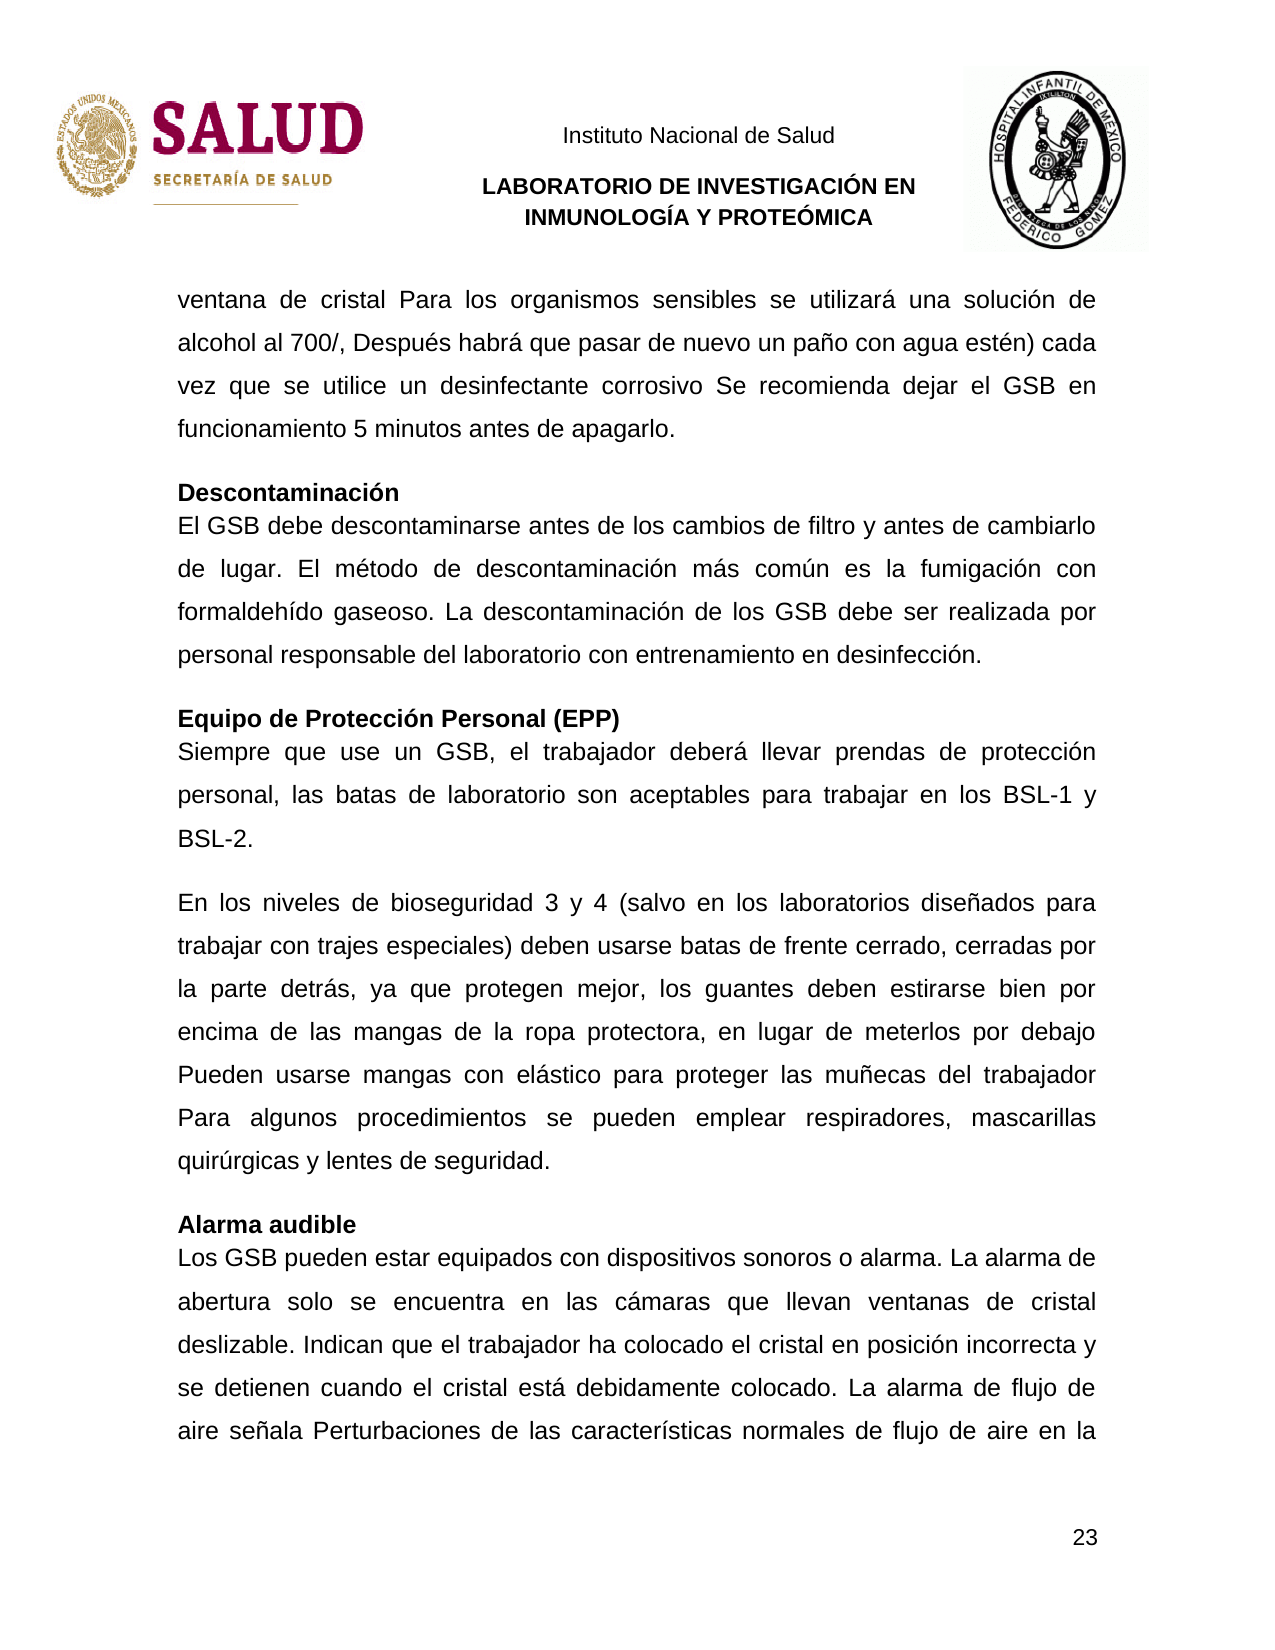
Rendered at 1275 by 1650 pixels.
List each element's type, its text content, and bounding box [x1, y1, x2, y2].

text En los niveles de bioseguridad 3 y 4 (salvo en los laboratorios diseñados para trabajar con trajes especiales) deben usarse batas de frente cerrado, cerradas por la parte detrás, ya que protegen mejor, los guantes deben estirarse bien por encima de las mangas de la ropa protectora, en lugar de meterlos por debajo Pueden usarse mangas con elástico para proteger las muñecas del trabajador Para algunos procedimientos se pueden emplear respiradores, mascarillas quirúrgicas y lentes de seguridad. [177, 888, 1098, 1175]
subtitle Alarma audible [177, 1210, 1098, 1239]
picture [45, 83, 430, 205]
picture [963, 66, 1150, 252]
text El GSB debe descontaminarse antes de los cambios de filtro y antes de cambiarlo de lugar. El método de descontaminación más común es la fumigación con formaldehído gaseoso. La descontaminación de los GSB debe ser realizada por personal responsable del laboratorio con entrenamiento en desinfección. [177, 511, 1098, 669]
text Siempre que use un GSB, el trabajador deberá llevar prendas de protección personal, las batas de laboratorio son aceptables para trabajar en los BSL-1 y BSL-2. [177, 737, 1098, 852]
subtitle Equipo de Protección Personal (EPP) [177, 704, 1098, 733]
subtitle Descontaminación [177, 478, 1098, 507]
